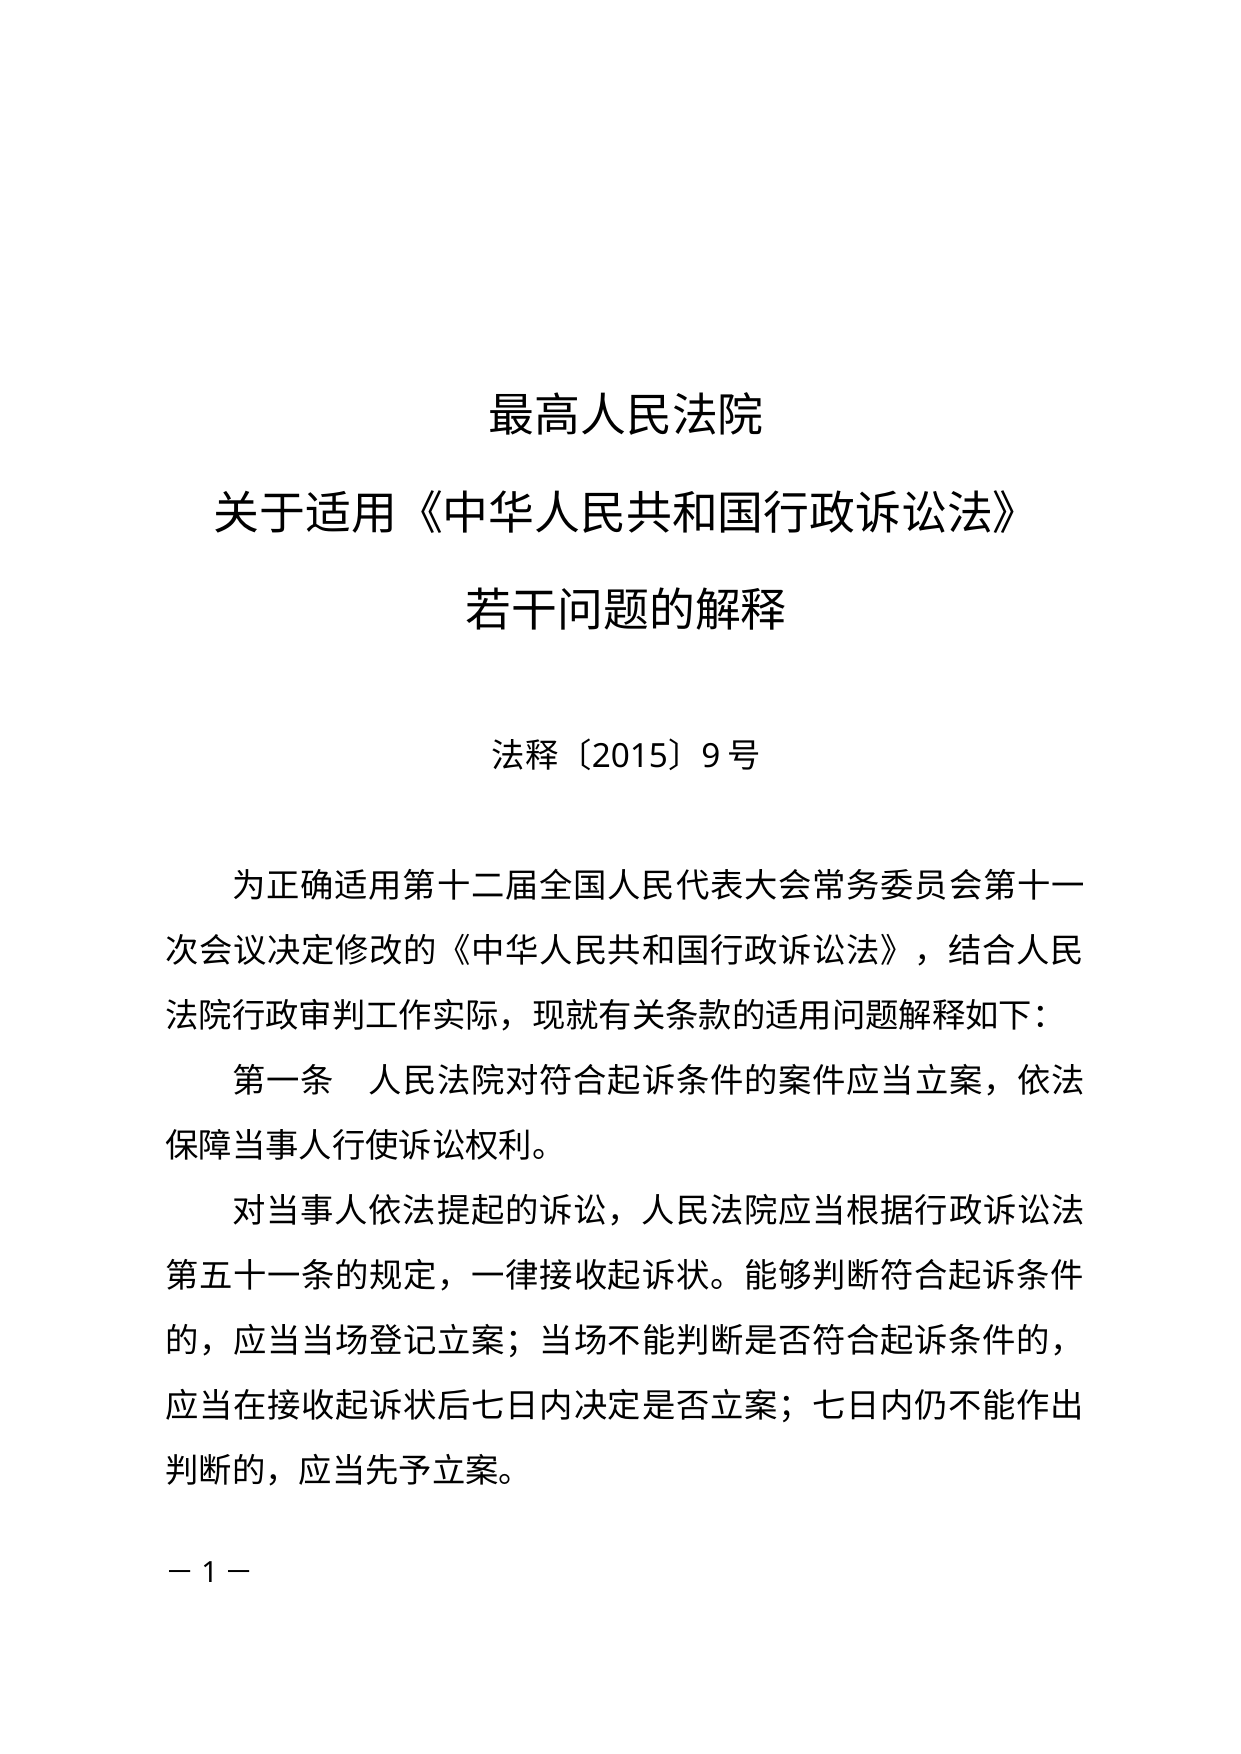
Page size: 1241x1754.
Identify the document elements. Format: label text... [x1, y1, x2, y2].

text 对当事人依法提起的诉讼，人民法院应当根据行政诉讼法第五十一条的规定，一律接收起诉状。能够判断符合起诉条件的，应当当场登记立案；当场不能判断是否符合起诉条件的，应当在接收起诉状后七日内决定是否立案；七日内仍不能作出判断的，应当先予立案。 [165, 1175, 1087, 1500]
text 第一条 人民法院对符合起诉条件的案件应当立案，依法保障当事人行使诉讼权利。 [165, 1045, 1087, 1175]
text 最高人民法院 [165, 363, 1087, 460]
text 为正确适用第十二届全国人民代表大会常务委员会第十一次会议决定修改的《中华人民共和国行政诉讼法》，结合人民法院行政审判工作实际，现就有关条款的适用问题解释如下： [165, 850, 1087, 1045]
text 关于适用《中华人民共和国行政诉讼法》 [165, 460, 1087, 558]
text 法释〔2015〕9号 [165, 720, 1087, 785]
text 若干问题的解释 [165, 558, 1087, 655]
